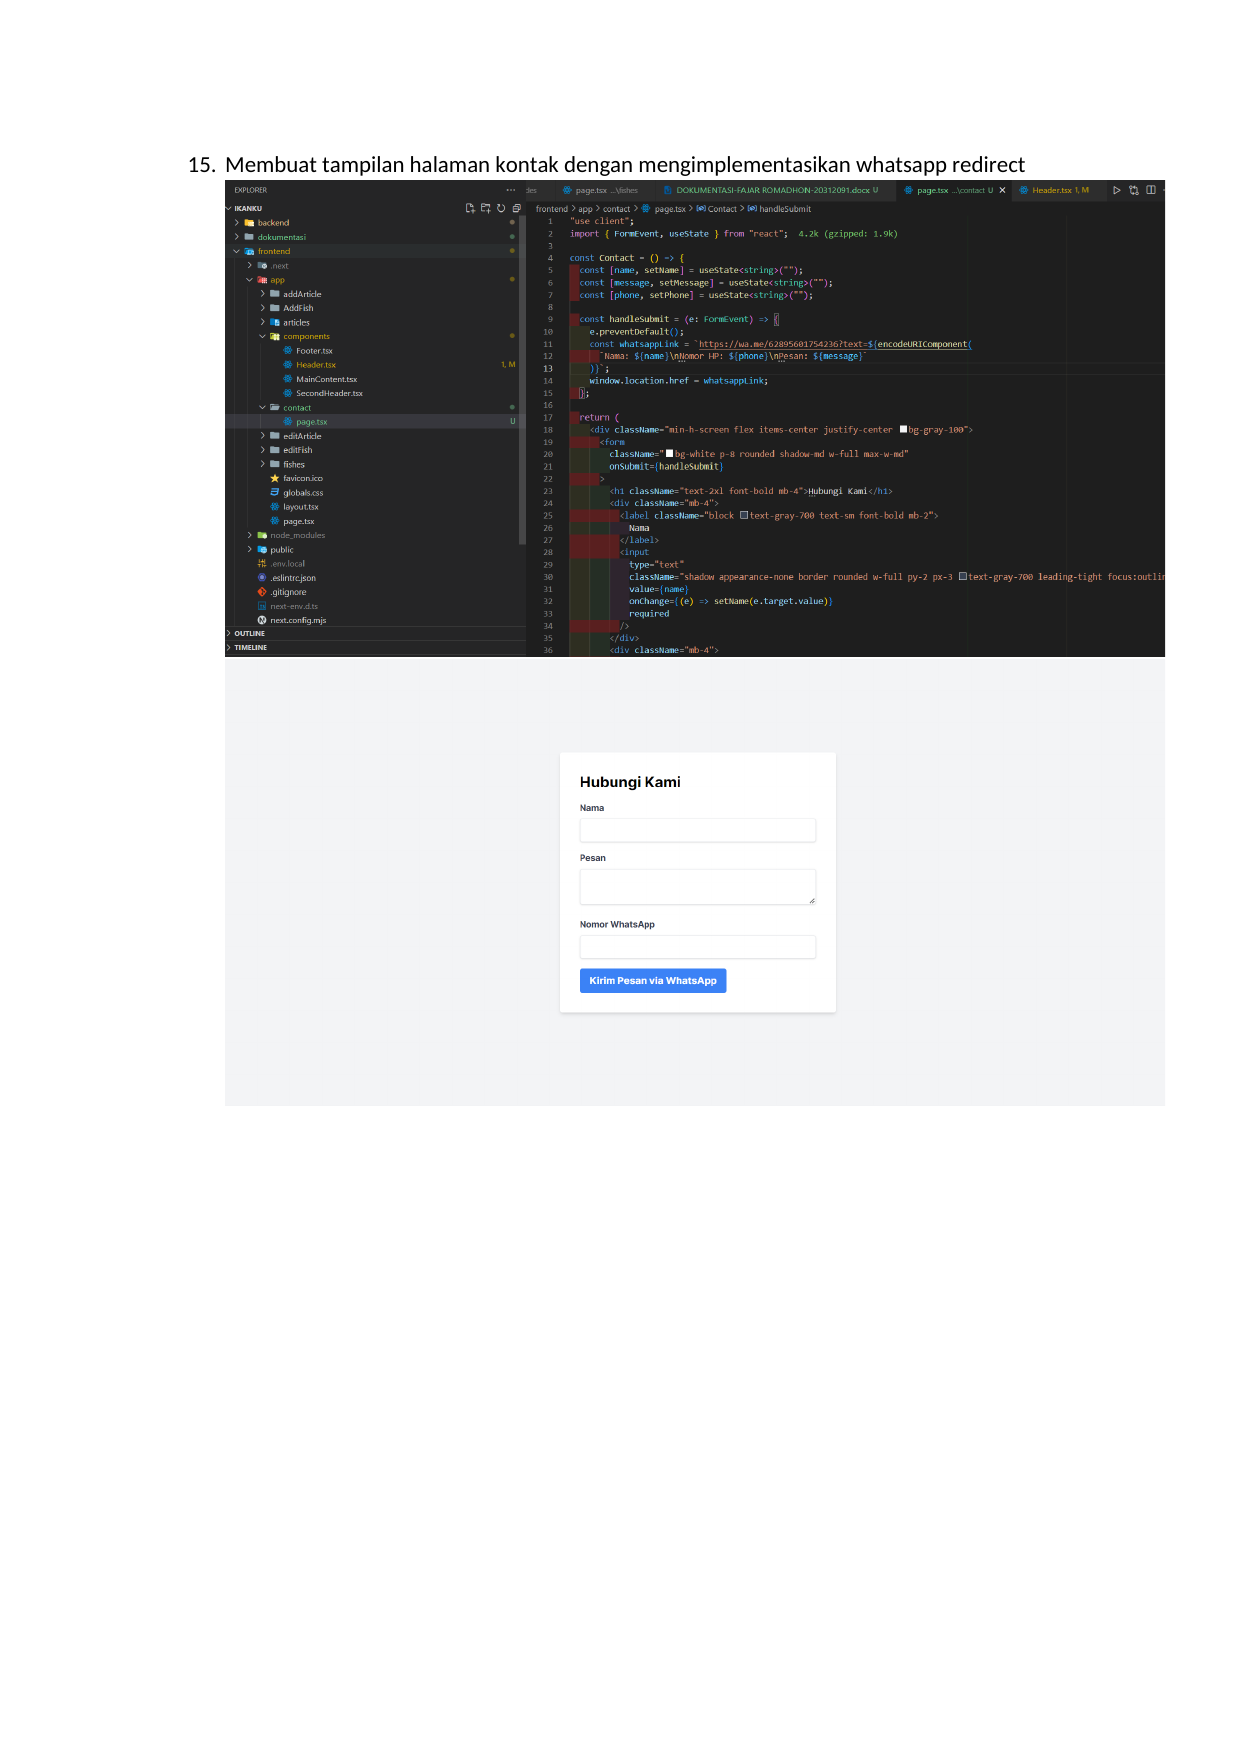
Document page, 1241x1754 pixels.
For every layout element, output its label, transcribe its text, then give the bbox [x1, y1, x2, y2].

picture [225, 659, 1166, 1106]
picture [225, 180, 1166, 657]
list Membuat tampilan halaman kontak dengan mengimplementasikan whatsapp redirect [187, 150, 1090, 178]
